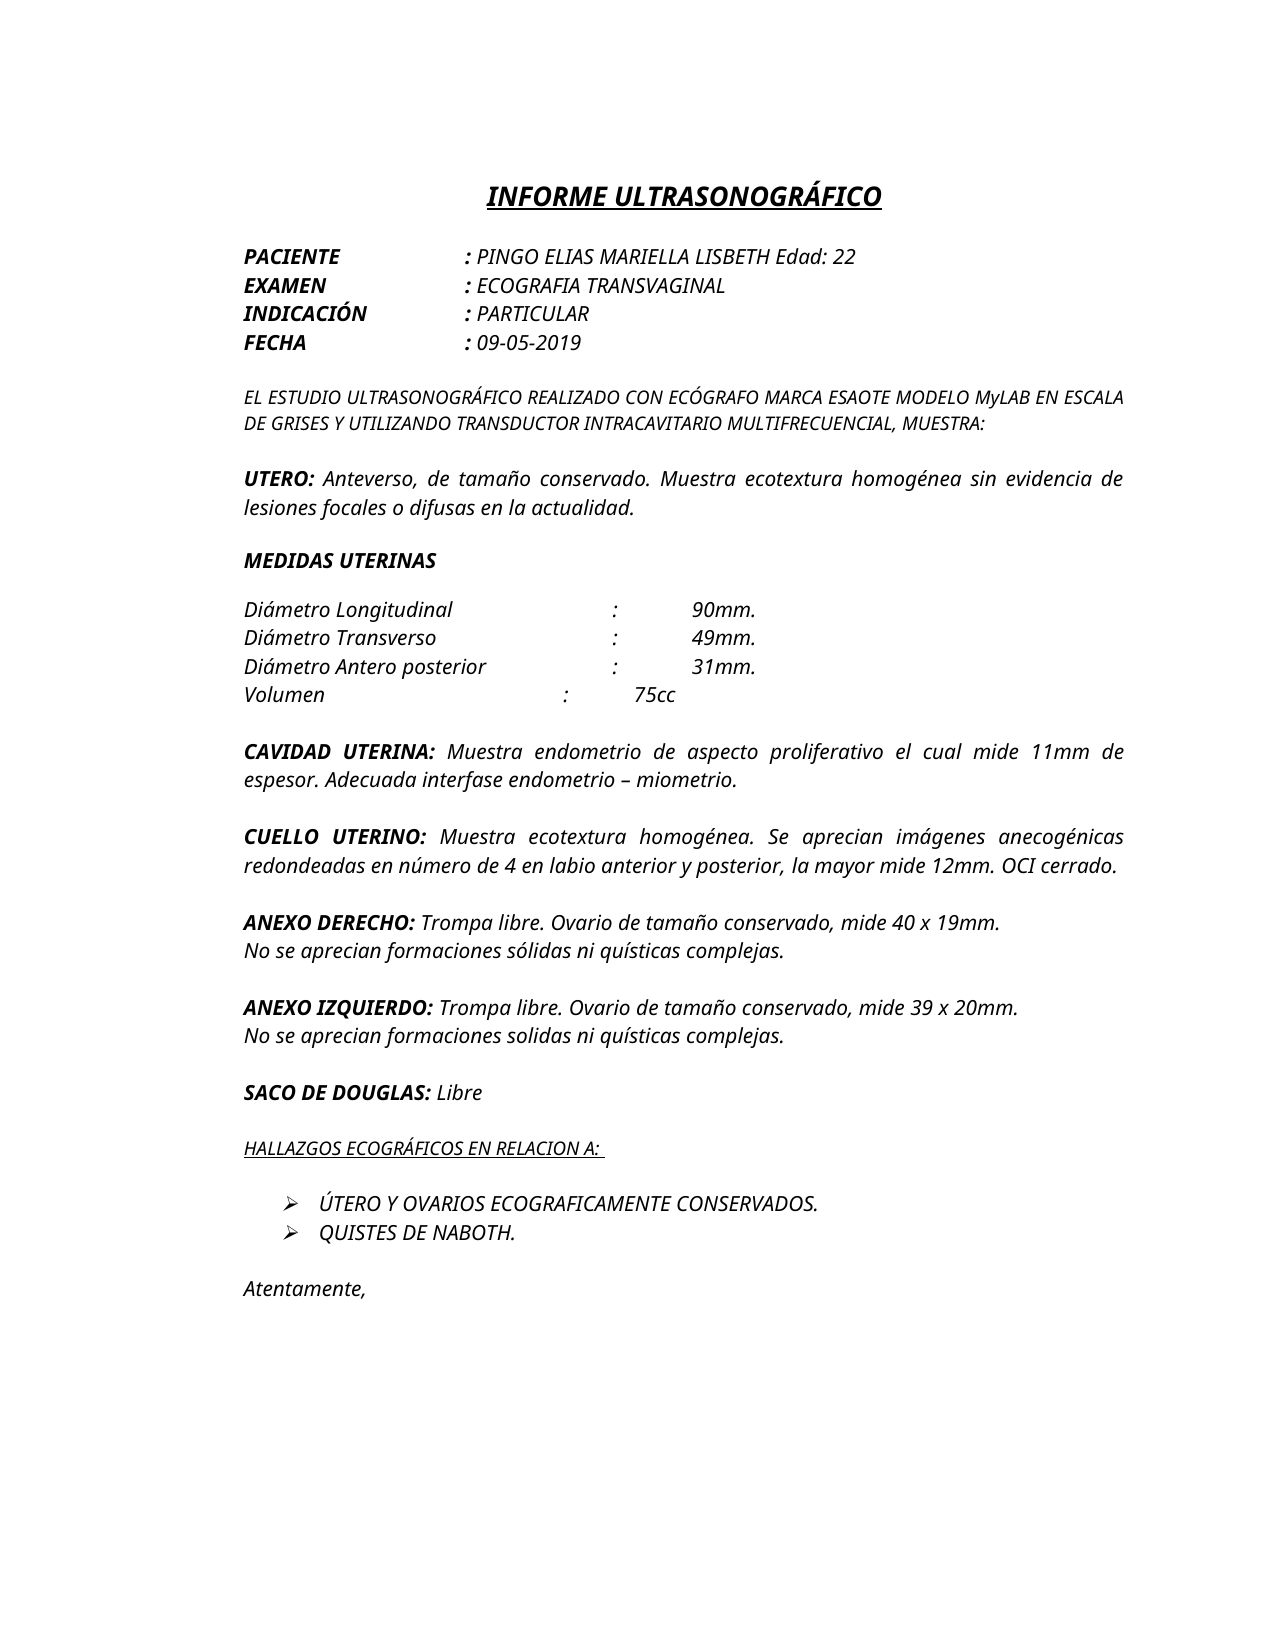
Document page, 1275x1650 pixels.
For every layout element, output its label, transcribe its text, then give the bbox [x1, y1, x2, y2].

text EXAMEN : ECOGRAFIA TRANSVAGINAL [244, 271, 1125, 299]
text FECHA : 09-05-2019 [244, 328, 1125, 356]
text CAVIDAD UTERINA: Muestra endometrio de aspecto proliferativo el cual mide 11mm de espesor. Adecuada interfase endometrio – miometrio. [244, 737, 1125, 794]
list QUISTES DE NABOTH. [281, 1218, 1125, 1246]
text UTERO: Anteverso, de tamaño conservado. Muestra ecotextura homogénea sin evidencia de lesiones focales o difusas en la actualidad. [244, 464, 1125, 521]
title INFORME ULTRASONOGRÁFICO [244, 177, 1125, 214]
text CUELLO UTERINO: Muestra ecotextura homogénea. Se aprecian imágenes anecogénicas redondeadas en número de 4 en labio anterior y posterior, la mayor mide 12mm. OCI cerrado. [244, 822, 1125, 879]
text PACIENTE : PINGO ELIAS MARIELLA LISBETH Edad: 22 [244, 242, 1125, 271]
text HALLAZGOS ECOGRÁFICOS EN RELACION A: [244, 1135, 1125, 1161]
text Diámetro Longitudinal : 90mm. [244, 595, 1125, 623]
list ÚTERO Y OVARIOS ECOGRAFICAMENTE CONSERVADOS. [281, 1189, 1125, 1218]
text ANEXO IZQUIERDO: Trompa libre. Ovario de tamaño conservado, mide 39 x 20mm. [244, 993, 1125, 1021]
text ANEXO DERECHO: Trompa libre. Ovario de tamaño conservado, mide 40 x 19mm. [244, 908, 1125, 936]
text EL ESTUDIO ULTRASONOGRÁFICO REALIZADO CON ECÓGRAFO MARCA ESAOTE MODELO MyLAB EN ESCALA DE GRISES Y UTILIZANDO TRANSDUCTOR INTRACAVITARIO MULTIFRECUENCIAL, MUESTRA: [244, 385, 1125, 436]
text Diámetro Transverso : 49mm. [244, 623, 1125, 652]
text No se aprecian formaciones sólidas ni quísticas complejas. [244, 936, 1125, 964]
text INDICACIÓN : PARTICULAR [244, 299, 1125, 328]
text SACO DE DOUGLAS: Libre [244, 1078, 1125, 1107]
text Atentamente, [244, 1274, 1125, 1303]
text Volumen : 75cc [244, 680, 1125, 709]
text Diámetro Antero posterior : 31mm. [244, 652, 1125, 680]
subtitle MEDIDAS UTERINAS [244, 546, 1125, 574]
text No se aprecian formaciones solidas ni quísticas complejas. [244, 1021, 1125, 1050]
